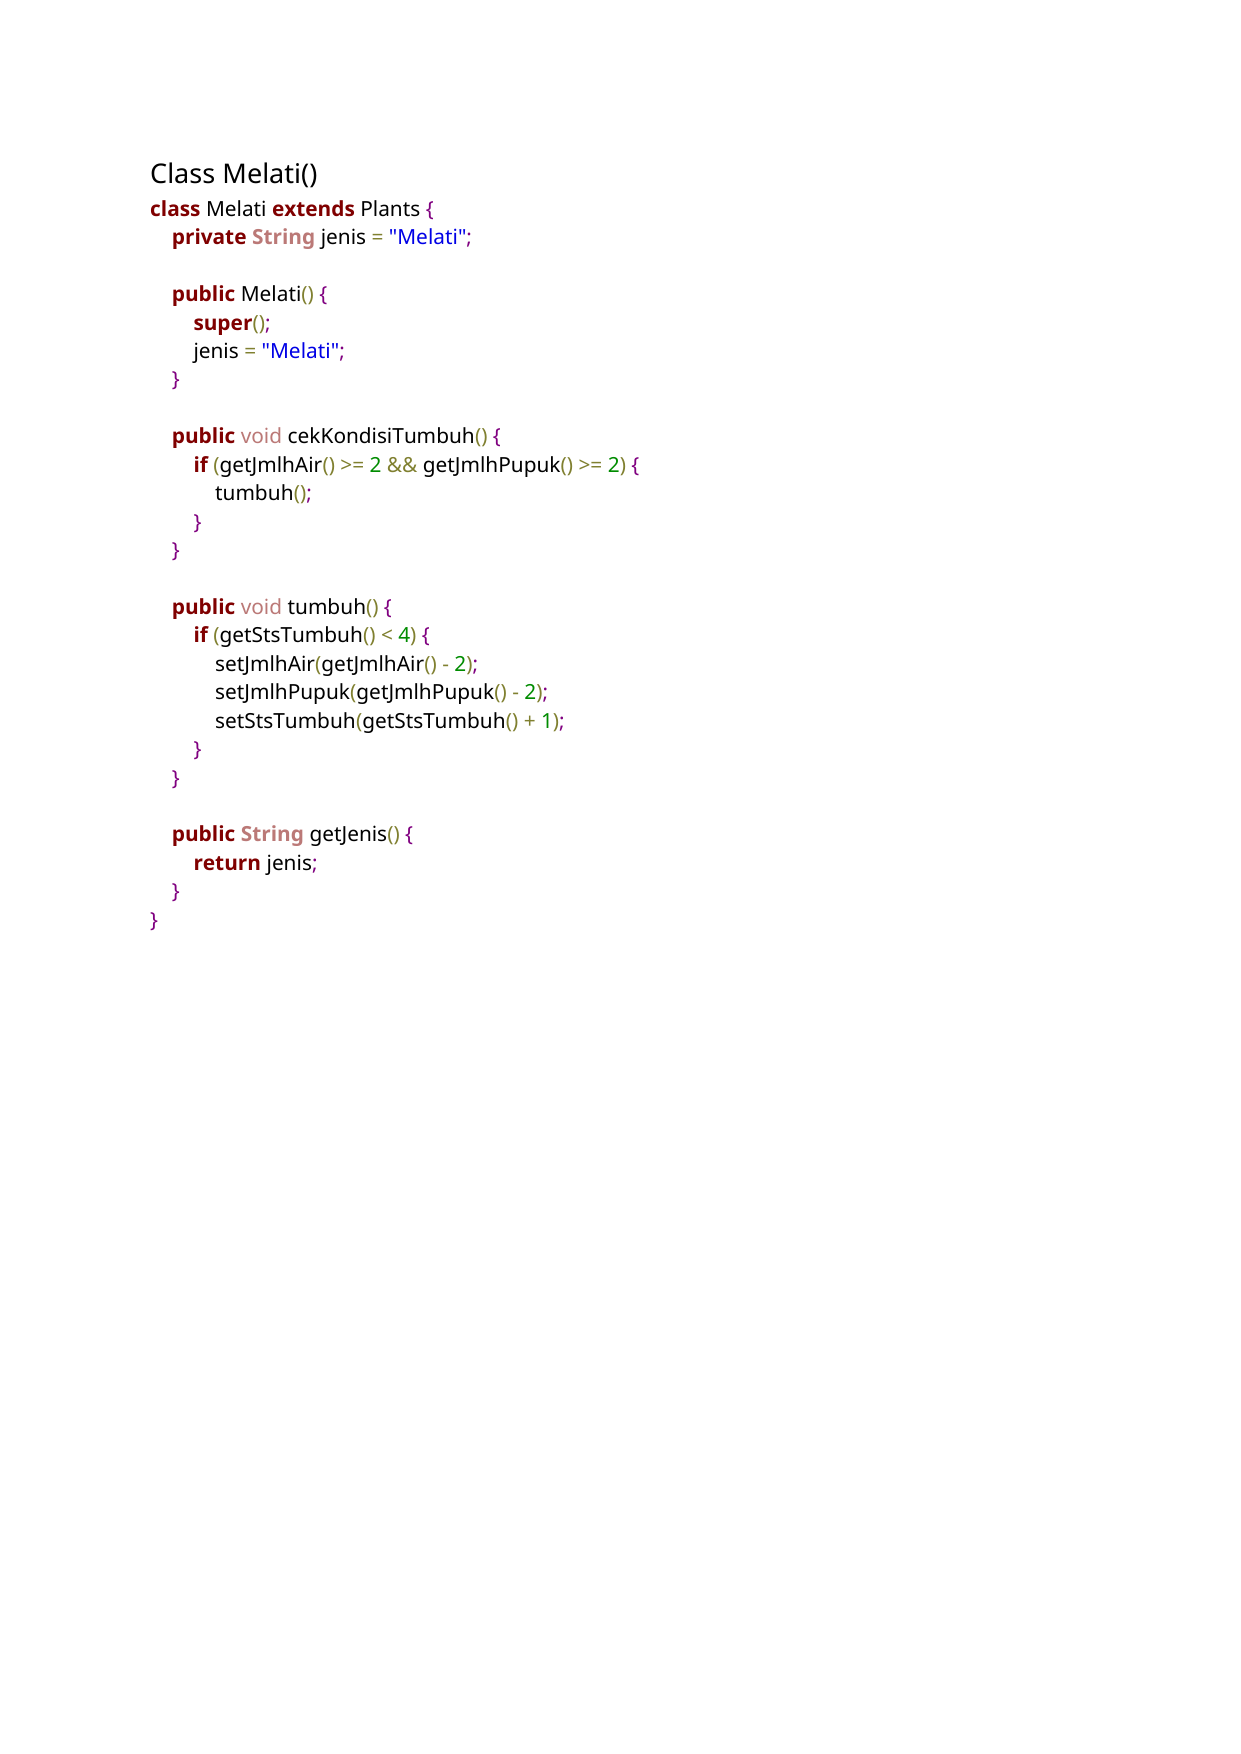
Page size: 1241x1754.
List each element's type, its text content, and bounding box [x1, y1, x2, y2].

text } [150, 507, 1090, 535]
text tumbuh(); [150, 478, 1090, 507]
text return jenis; [150, 848, 1090, 876]
text public String getJenis() { [150, 819, 1090, 848]
text public void tumbuh() { [150, 592, 1090, 621]
text setJmlhAir(getJmlhAir() - 2); [150, 649, 1090, 677]
text if (getJmlhAir() >= 2 && getJmlhPupuk() >= 2) { [150, 450, 1090, 478]
text } [150, 364, 1090, 393]
text } [150, 876, 1090, 905]
text public void cekKondisiTumbuh() { [150, 421, 1090, 450]
text class Melati extends Plants { [150, 194, 1090, 222]
text } [150, 763, 1090, 791]
subtitle Class Melati() [150, 154, 1090, 191]
text super(); [150, 308, 1090, 336]
text } [150, 905, 1090, 933]
text if (getStsTumbuh() < 4) { [150, 621, 1090, 649]
text private String jenis = "Melati"; [150, 222, 1090, 251]
text public Melati() { [150, 279, 1090, 308]
text } [150, 734, 1090, 763]
text setStsTumbuh(getStsTumbuh() + 1); [150, 706, 1090, 734]
text jenis = "Melati"; [150, 336, 1090, 364]
text } [150, 535, 1090, 564]
text setJmlhPupuk(getJmlhPupuk() - 2); [150, 677, 1090, 706]
